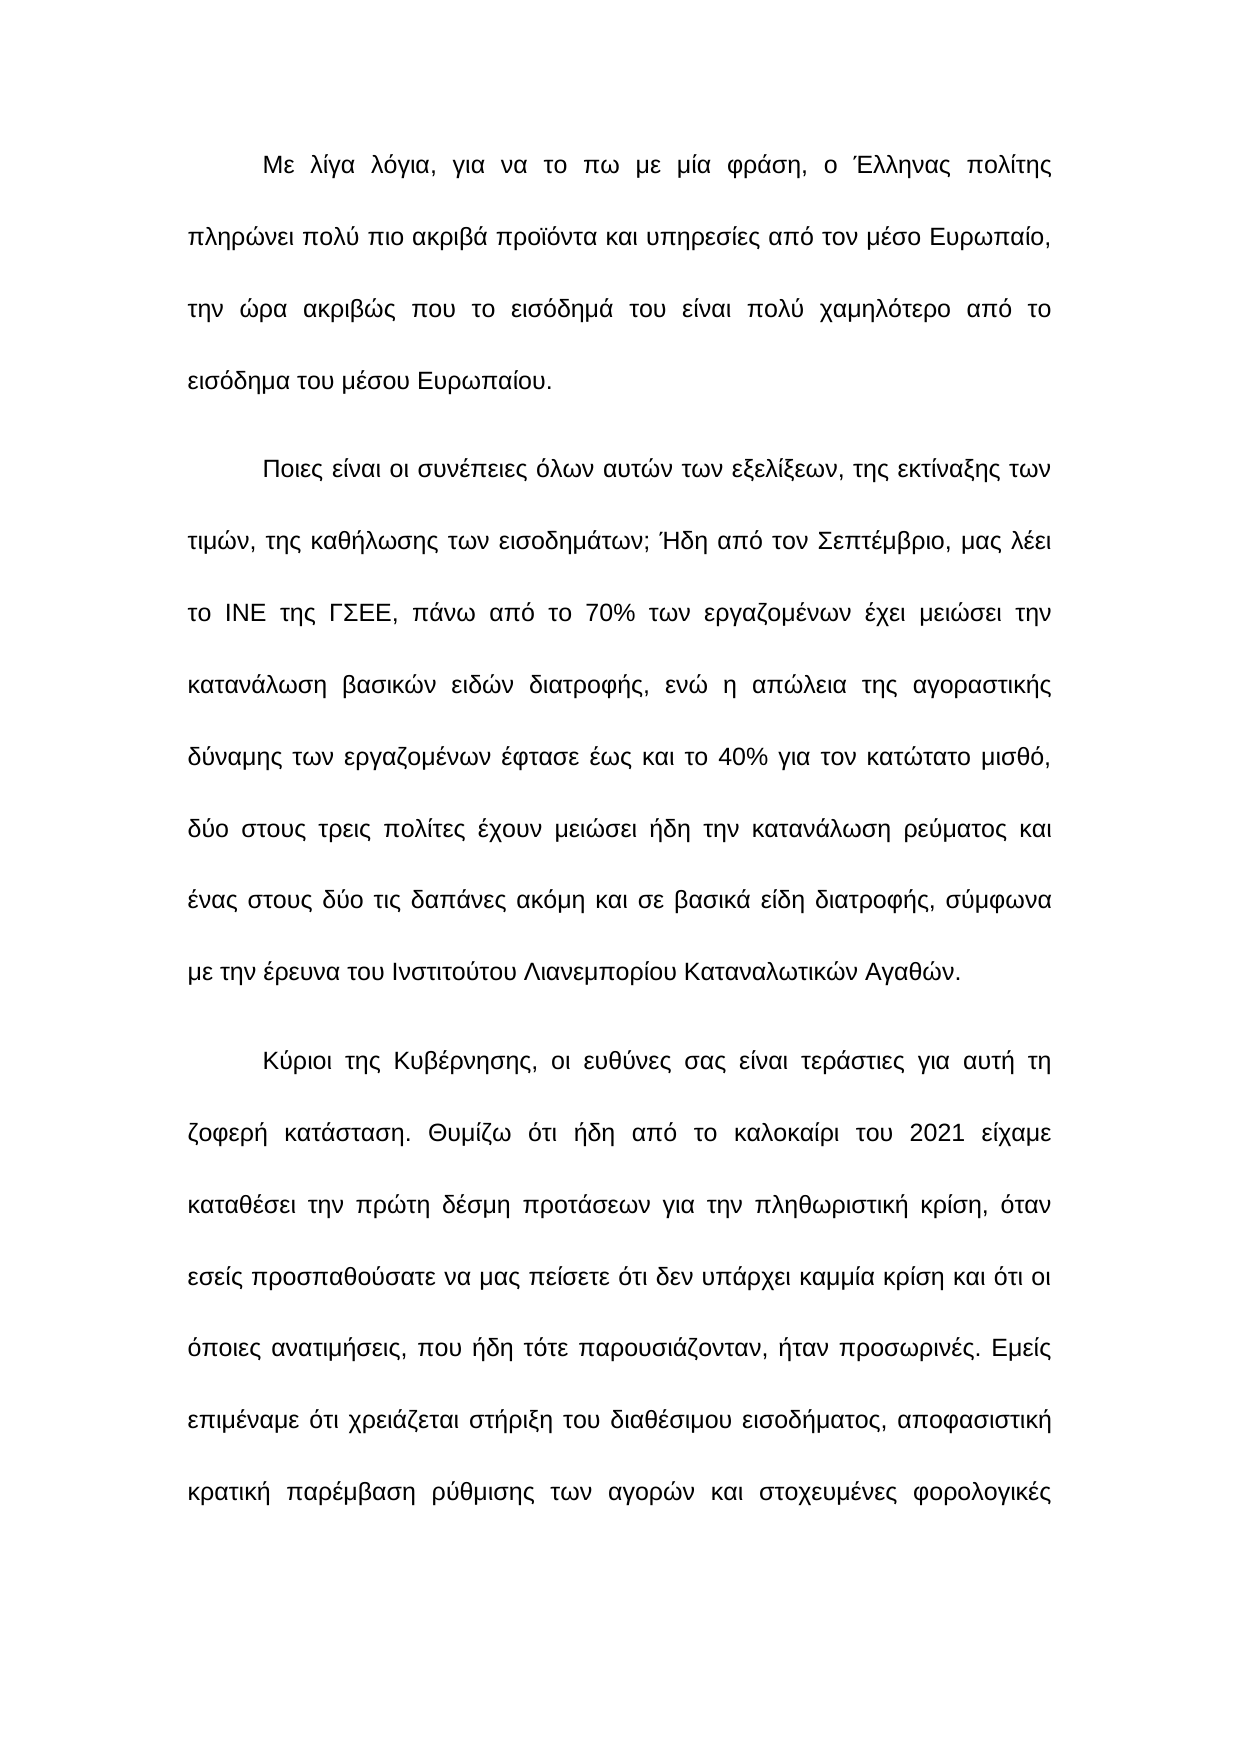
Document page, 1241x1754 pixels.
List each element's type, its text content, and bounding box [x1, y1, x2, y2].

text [187, 1046, 1053, 1506]
text Με λίγα λόγια, για να το πω με μία φράση, ο Έλληνας πολίτης πληρώνει πολύ πιο ακριβά προϊόντα και υπηρεσίες από τον μέσο Ευρωπαίο, την ώρα ακριβώς που το εισόδημά του είναι πολύ χαμηλότερο από το εισόδημα του μέσου Ευρωπαίου. [187, 150, 1053, 394]
text Ποιες είναι οι συνέπειες όλων αυτών των εξελίξεων, της εκτίναξης των τιμών, της καθήλωσης των εισοδημάτων; Ήδη από τον Σεπτέμβριο, μας λέει το ΙΝΕ της ΓΣΕΕ, πάνω από το 70% των εργαζομένων έχει μειώσει την κατανάλωση βασικών ειδών διατροφής, ενώ η απώλεια της αγοραστικής δύναμης των εργαζομένων έφτασε έως και το 40% για τον κατώτατο μισθό, δύο στους τρεις πολίτες έχουν μειώσει ήδη την κατανάλωση ρεύματος και ένας στους δύο τις δαπάνες ακόμη και σε βασικά είδη διατροφής, σύμφωνα με την έρευνα του Ινστιτούτου Λιανεμπορίου Καταναλωτικών Αγαθών. [187, 454, 1053, 986]
